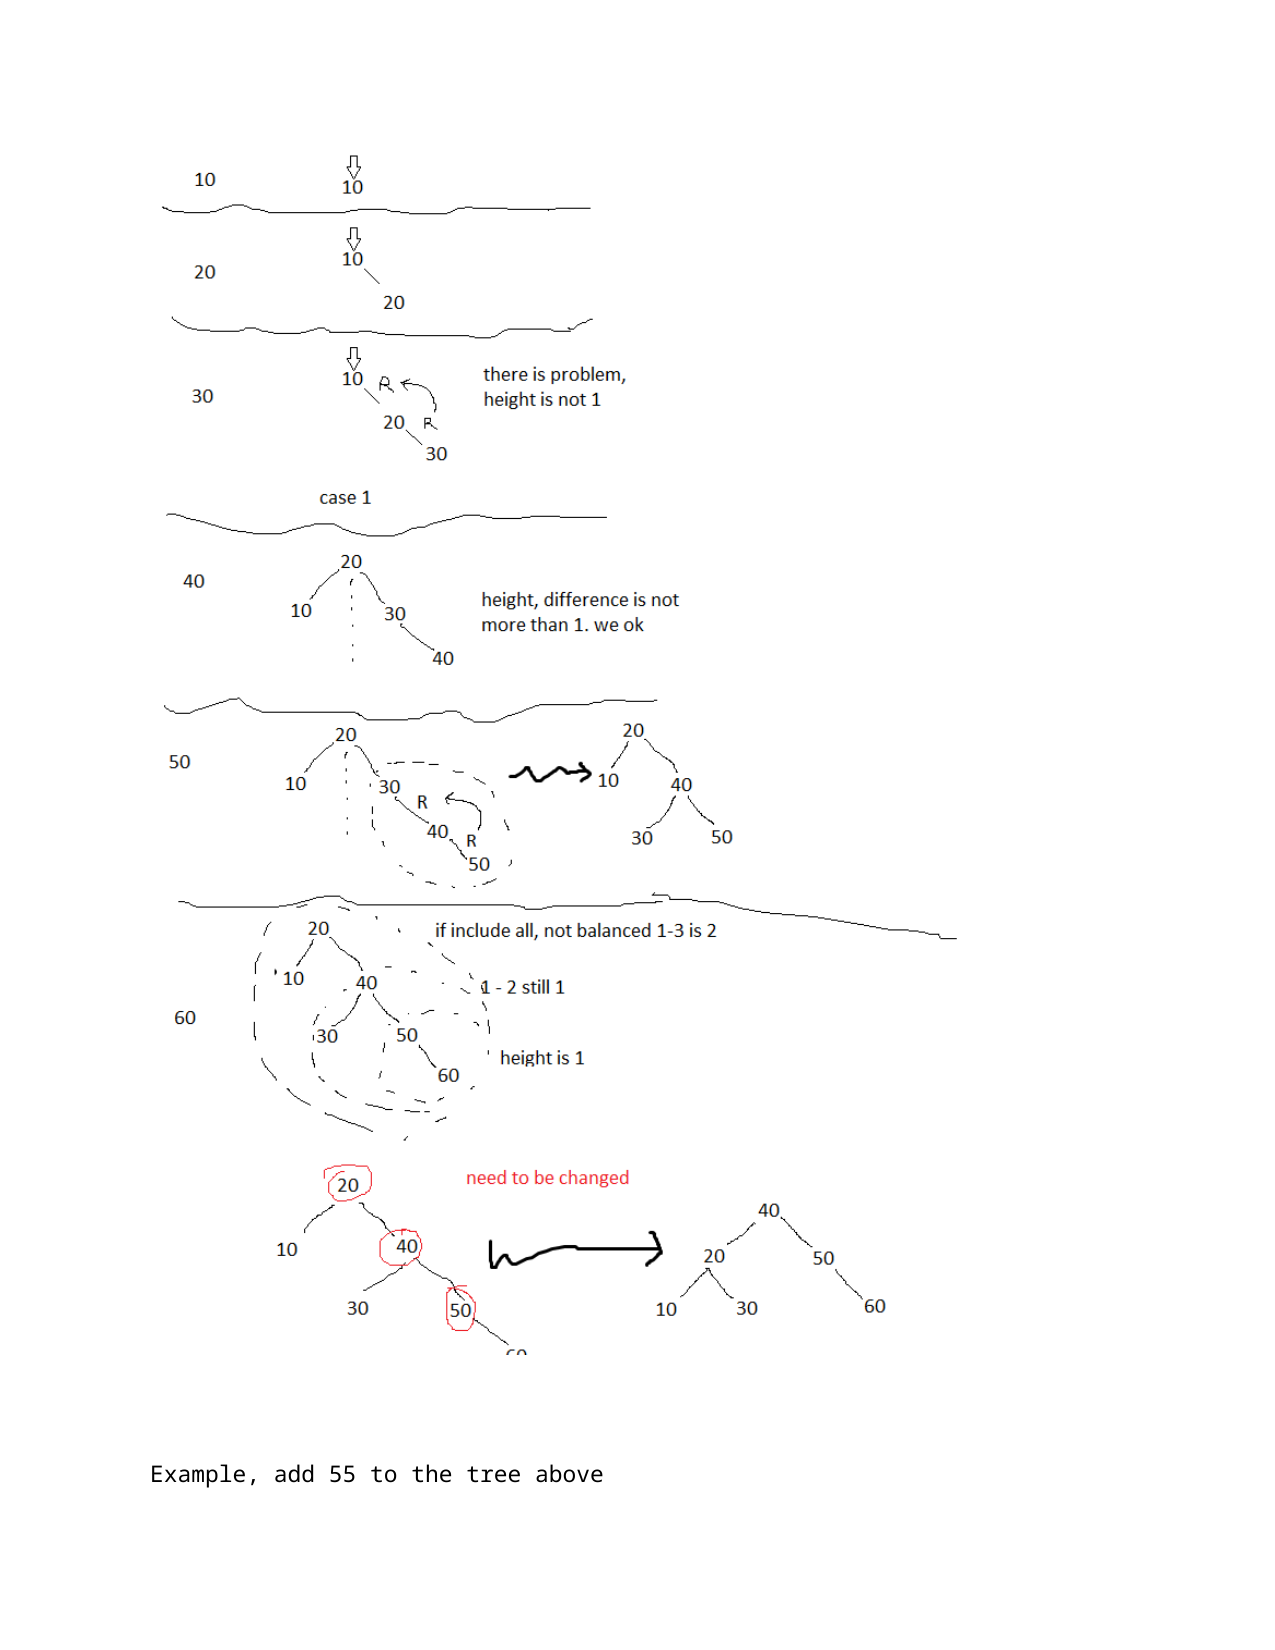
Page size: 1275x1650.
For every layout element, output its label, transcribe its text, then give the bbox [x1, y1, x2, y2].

text Example, add 55 to the tree above [150, 1458, 1125, 1489]
picture [150, 150, 994, 1355]
